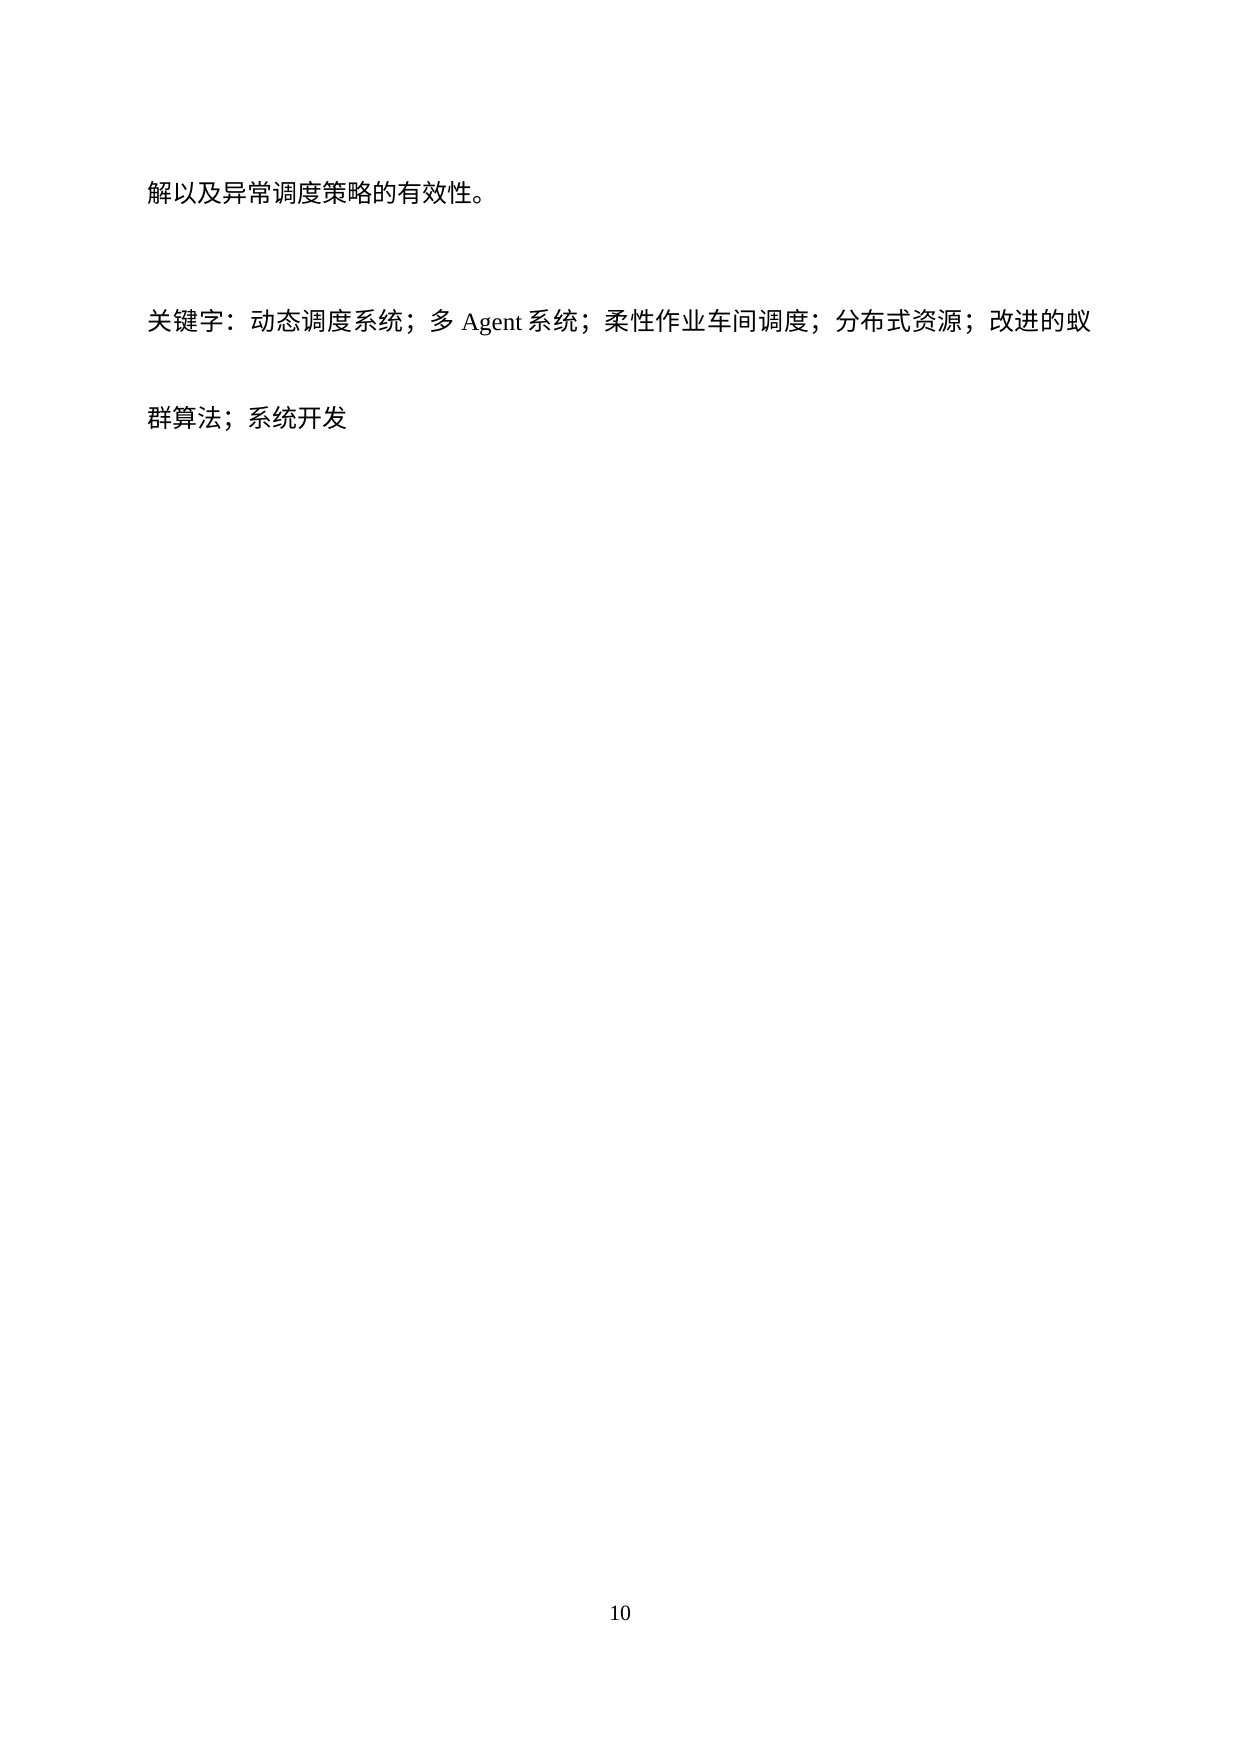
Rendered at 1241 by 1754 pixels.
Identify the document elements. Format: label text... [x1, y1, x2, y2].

text 关键字：动态调度系统；多Agent系统；柔性作业车间调度；分布式资源；改进的蚁群算法；系统开发 [148, 287, 1092, 449]
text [148, 159, 1092, 224]
